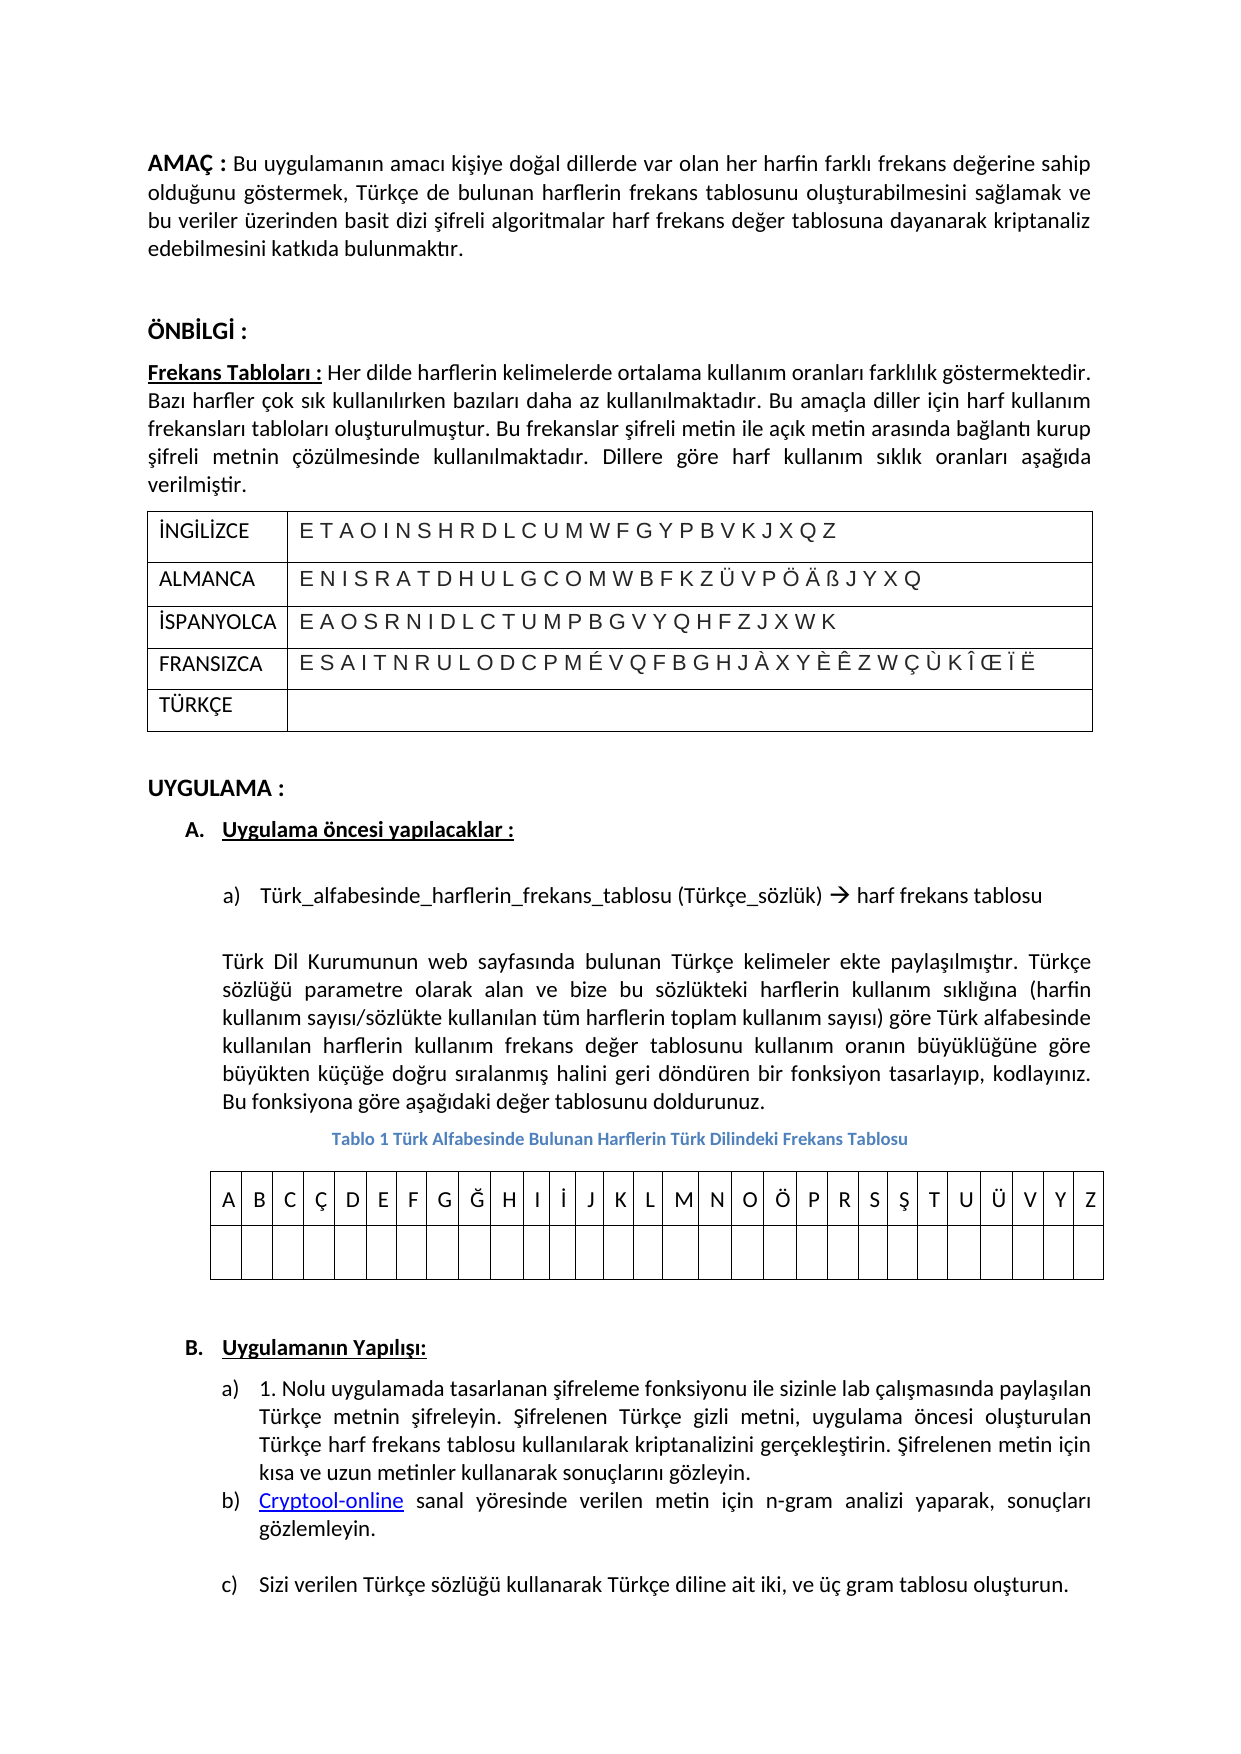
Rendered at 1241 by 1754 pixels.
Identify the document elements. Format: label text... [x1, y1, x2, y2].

table_header T [918, 1172, 947, 1225]
table_cell [663, 1226, 698, 1279]
table_header C [273, 1172, 303, 1225]
list Türk_alfabesinde_harflerin_frekans_tablosu (Türkçe_sözlük) harf frekans tablosu [223, 881, 1093, 909]
table_header B [242, 1172, 272, 1225]
table_cell [335, 1226, 366, 1279]
list Türk Dil Kurumunun web sayfasında bulunan Türkçe kelimeler ekte paylaşılmıştır. Türkçe sözlüğü parametre olarak alan ve bize bu sözlükteki harflerin kullanım sıklığına (harfin kullanım sayısı/sözlükte kullanılan tüm harflerin toplam kullanım sayısı) göre Türk alfabesinde kullanılan harflerin kullanım frekans değer tablosunu kullanım oranın büyüklüğüne göre büyükten küçüğe doğru sıralanmış halini geri döndüren bir fonksiyon tasarlayıp, kodlayınız. Bu fonksiyona göre aşağıdaki değer tablosunu doldurunuz. [222, 947, 1093, 1115]
table_header O [732, 1172, 763, 1225]
table_cell [304, 1226, 334, 1279]
list Uygulamanın Yapılışı: [185, 1333, 1093, 1361]
text ÖNBİLGİ : [148, 315, 1093, 346]
table_header V [1013, 1172, 1043, 1225]
table_cell [764, 1226, 796, 1279]
table_header Ü [981, 1172, 1012, 1225]
table_cell [550, 1226, 575, 1279]
text AMAÇ : Bu uygulamanın amacı kişiye doğal dillerde var olan her harfin farklı frekans değerine sahip olduğunu göstermek, Türkçe de bulunan harflerin frekans tablosunu oluşturabilmesini sağlamak ve bu veriler üzerinden basit dizi şifreli algoritmalar harf frekans değer tablosuna dayanarak kriptanaliz edebilmesini katkıda bulunmaktır. [148, 148, 1093, 262]
table_header İNGİLİZCE [148, 512, 287, 562]
table_header G [427, 1172, 458, 1225]
table_cell [732, 1226, 763, 1279]
text UYGULAMA : [148, 772, 1093, 803]
table_cell [828, 1226, 858, 1279]
table_header Ş [888, 1172, 917, 1225]
table_cell FRANSIZCA [148, 649, 287, 689]
list Cryptool-online sanal yöresinde verilen metin için n-gram analizi yaparak, sonuçları gözlemleyin. [221, 1486, 1093, 1542]
text Tablo 1 Türk Alfabesinde Bulunan Harflerin Türk Dilindeki Frekans Tablosu [148, 1127, 1093, 1150]
table_cell [242, 1226, 272, 1279]
table_cell [211, 1226, 241, 1279]
table_header D [335, 1172, 366, 1225]
table_header S [859, 1172, 887, 1225]
table_cell [1044, 1226, 1073, 1279]
table_cell TÜRKÇE [148, 690, 287, 731]
table_header N [699, 1172, 731, 1225]
table_header Ö [764, 1172, 796, 1225]
table_cell [948, 1226, 980, 1279]
table_header F [397, 1172, 426, 1225]
table_cell [427, 1226, 458, 1279]
text Frekans Tabloları : Her dilde harflerin kelimelerde ortalama kullanım oranları farklılık göstermektedir. Bazı harfler çok sık kullanılırken bazıları daha az kullanılmaktadır. Bu amaçla diller için harf kullanım frekansları tabloları oluşturulmuştur. Bu frekanslar şifreli metin ile açık metin arasında bağlantı kurup şifreli metnin çözülmesinde kullanılmaktadır. Dillere göre harf kullanım sıklık oranları aşağıda verilmiştir. [148, 358, 1093, 498]
table_header Ğ [459, 1172, 490, 1225]
table_header E [367, 1172, 396, 1225]
table_cell [918, 1226, 947, 1279]
table_cell E N I S R A T D H U L G C O M W B F K Z Ü V P Ö Ä ß J Y X Q [288, 563, 1092, 606]
table_cell [699, 1226, 731, 1279]
table_cell [288, 690, 1092, 731]
table_header L [634, 1172, 662, 1225]
table_header P [797, 1172, 827, 1225]
table_cell [397, 1226, 426, 1279]
table_cell [1013, 1226, 1043, 1279]
table_cell [524, 1226, 549, 1279]
table_header Y [1044, 1172, 1073, 1225]
table_header K [604, 1172, 633, 1225]
table_header Ç [304, 1172, 334, 1225]
table_header J [576, 1172, 603, 1225]
list Uygulama öncesi yapılacaklar : [185, 815, 1093, 843]
list Sizi verilen Türkçe sözlüğü kullanarak Türkçe diline ait iki, ve üç gram tablosu oluşturun. [221, 1570, 1093, 1598]
table_header E T A O I N S H R D L C U M W F G Y P B V K J X Q Z [288, 512, 1092, 562]
table_header H [491, 1172, 523, 1225]
table_cell [459, 1226, 490, 1279]
table_header I [524, 1172, 549, 1225]
table_header A [211, 1172, 241, 1225]
list 1. Nolu uygulamada tasarlanan şifreleme fonksiyonu ile sizinle lab çalışmasında paylaşılan Türkçe metnin şifreleyin. Şifrelenen Türkçe gizli metni, uygulama öncesi oluşturulan Türkçe harf frekans tablosu kullanılarak kriptanalizini gerçekleştirin. Şifrelenen metin için kısa ve uzun metinler kullanarak sonuçlarını gözleyin. [221, 1374, 1093, 1486]
table_cell [273, 1226, 303, 1279]
table_cell [888, 1226, 917, 1279]
table_cell [981, 1226, 1012, 1279]
table_header İ [550, 1172, 575, 1225]
table_cell [634, 1226, 662, 1279]
table_cell [859, 1226, 887, 1279]
table_header U [948, 1172, 980, 1225]
table_cell [797, 1226, 827, 1279]
table_cell ALMANCA [148, 563, 287, 606]
table_cell E A O S R N I D L C T U M P B G V Y Q H F Z J X W K [288, 607, 1092, 648]
table_cell E S A I T N R U L O D C P M É V Q F B G H J À X Y È Ê Z W Ç Ù K Î Œ Ï Ë [288, 649, 1092, 689]
table_cell İSPANYOLCA [148, 607, 287, 648]
table_cell [491, 1226, 523, 1279]
table_cell [1074, 1226, 1103, 1279]
table_cell [367, 1226, 396, 1279]
table_cell [604, 1226, 633, 1279]
table_cell [576, 1226, 603, 1279]
table_header R [828, 1172, 858, 1225]
table_header Z [1074, 1172, 1103, 1225]
table_header M [663, 1172, 698, 1225]
